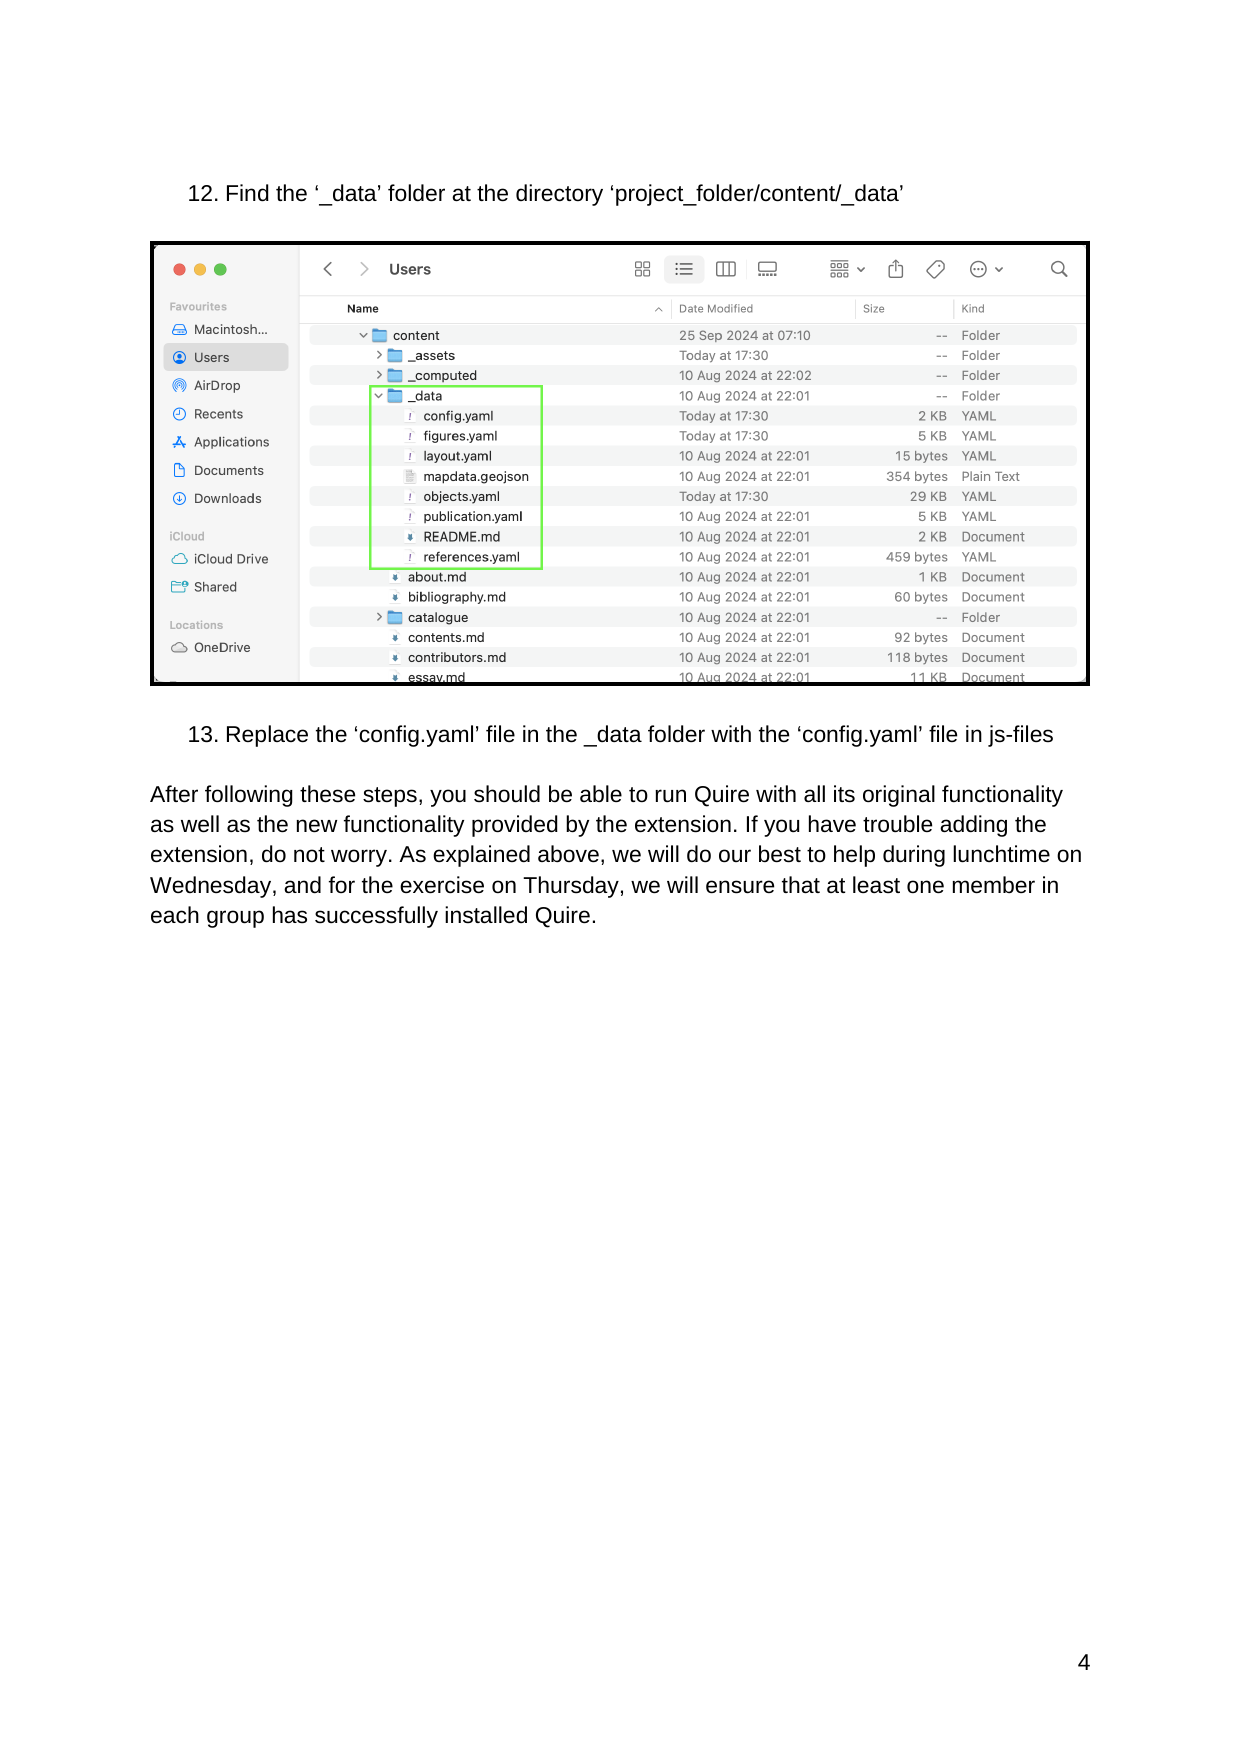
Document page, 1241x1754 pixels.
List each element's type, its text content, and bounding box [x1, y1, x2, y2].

list Find the ‘_data’ folder at the directory ‘project_folder/content/_data’ [187, 180, 1090, 207]
picture [154, 245, 1086, 682]
list Replace the ‘config.yaml’ file in the _data folder with the ‘config.yaml’ file in js-files [187, 721, 1090, 747]
text After following these steps, you should be able to run Quire with all its original functionality as well as the new functionality provided by the extension. If you have trouble adding the extension, do not worry. As explained above, we will do our best to help during lunchtime on Wednesday, and for the exercise on Thursday, we will ensure that at least one member in each group has successfully installed Quire. [150, 781, 1090, 928]
